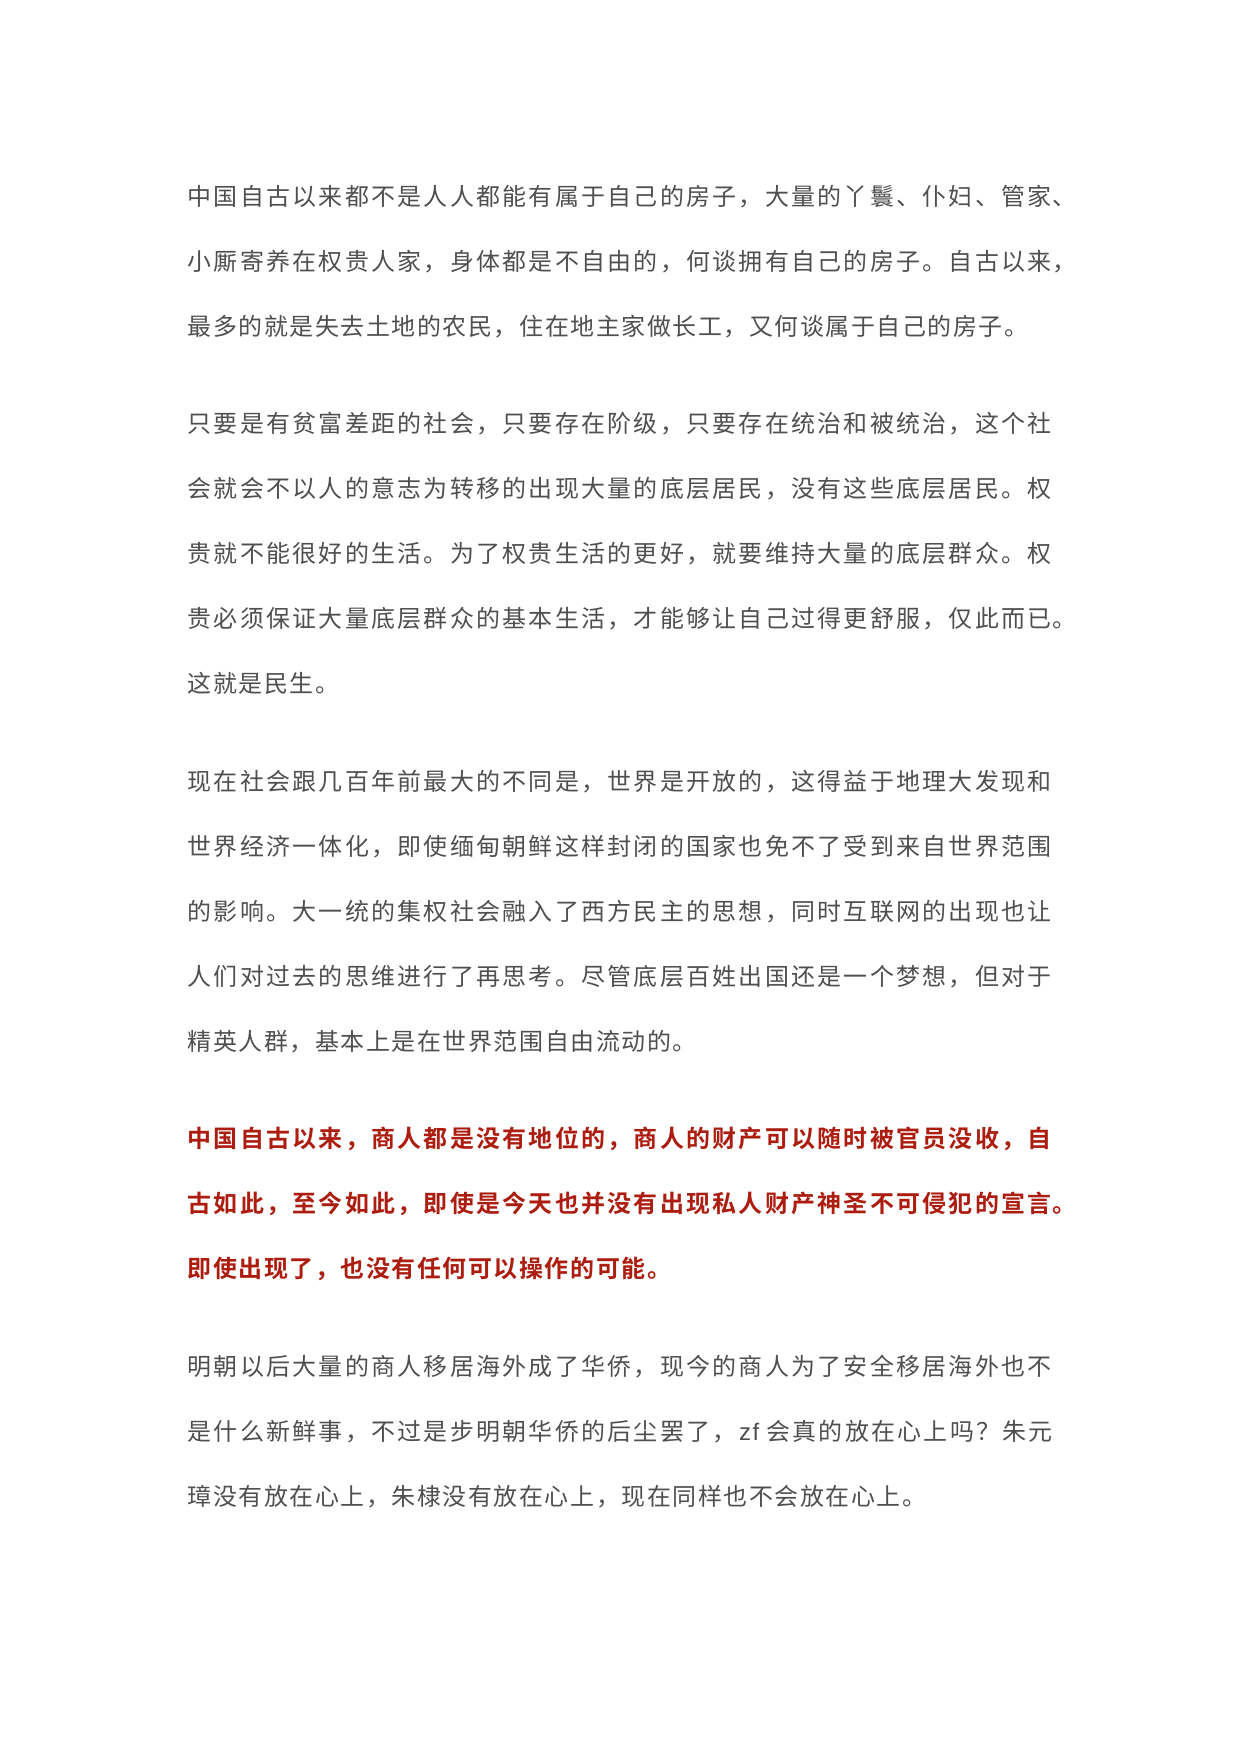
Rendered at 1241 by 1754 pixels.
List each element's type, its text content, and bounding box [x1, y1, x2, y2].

text 中国自古以来，商人都是没有地位的，商人的财产可以随时被官员没收，自古如此，至今如此，即使是今天也并没有出现私人财产神圣不可侵犯的宣言。即使出现了，也没有任何可以操作的可能。 [187, 1104, 1053, 1299]
text 中国自古以来都不是人人都能有属于自己的房子，大量的丫鬟、仆妇、管家、小厮寄养在权贵人家，身体都是不自由的，何谈拥有自己的房子。自古以来，最多的就是失去土地的农民，住在地主家做长工，又何谈属于自己的房子。 [187, 162, 1053, 357]
text 现在社会跟几百年前最大的不同是，世界是开放的，这得益于地理大发现和世界经济一体化，即使缅甸朝鲜这样封闭的国家也免不了受到来自世界范围的影响。大一统的集权社会融入了西方民主的思想，同时互联网的出现也让人们对过去的思维进行了再思考。尽管底层百姓出国还是一个梦想，但对于精英人群，基本上是在世界范围自由流动的。 [187, 747, 1053, 1072]
text 只要是有贫富差距的社会，只要存在阶级，只要存在统治和被统治，这个社会就会不以人的意志为转移的出现大量的底层居民，没有这些底层居民。权贵就不能很好的生活。为了权贵生活的更好，就要维持大量的底层群众。权贵必须保证大量底层群众的基本生活，才能够让自己过得更舒服，仅此而已。这就是民生。 [187, 389, 1053, 714]
text 明朝以后大量的商人移居海外成了华侨，现今的商人为了安全移居海外也不是什么新鲜事，不过是步明朝华侨的后尘罢了，zf会真的放在心上吗？朱元璋没有放在心上，朱棣没有放在心上，现在同样也不会放在心上。 [187, 1332, 1053, 1527]
